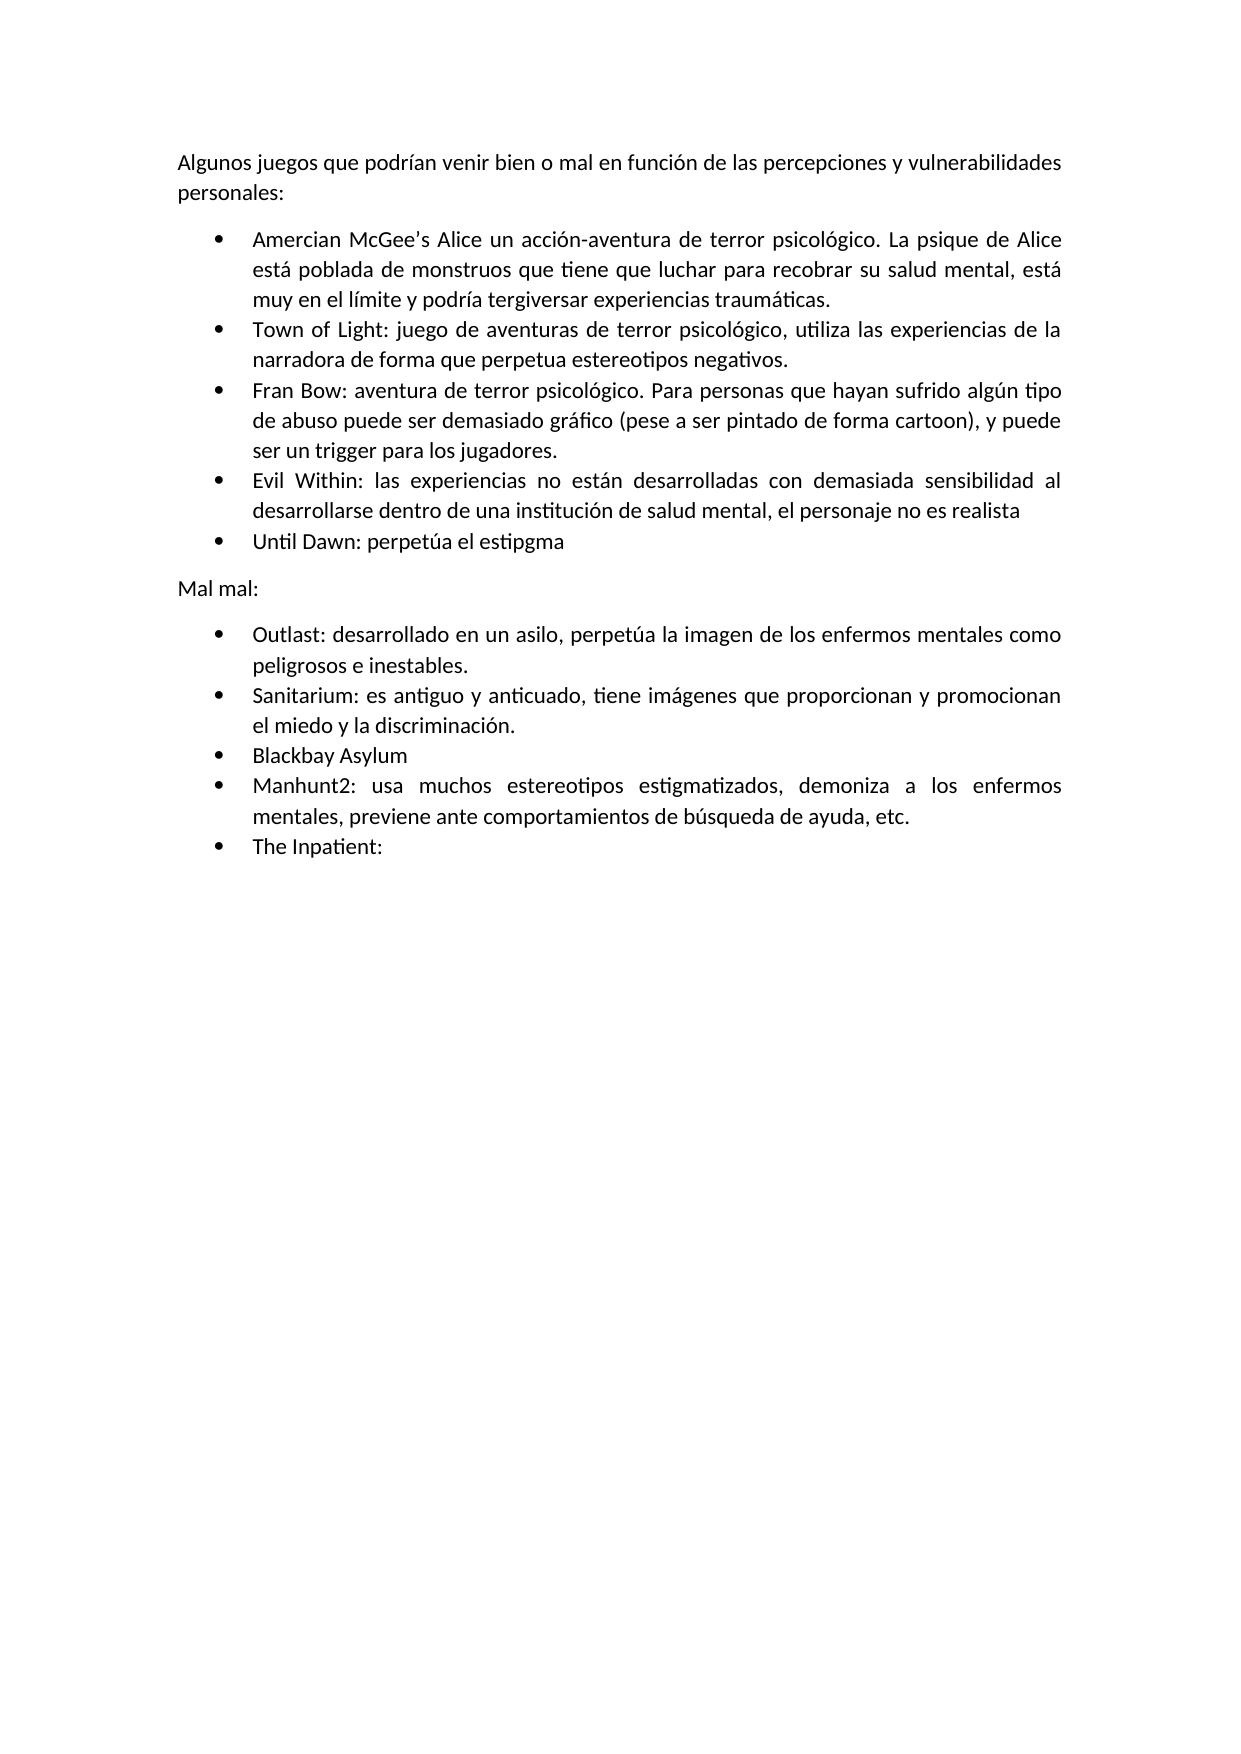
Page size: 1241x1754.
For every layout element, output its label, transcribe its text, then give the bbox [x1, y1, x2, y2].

list Amercian McGee’s Alice un acción-aventura de terror psicológico. La psique de Alice está poblada de monstruos que tiene que luchar para recobrar su salud mental, está muy en el límite y podría tergiversar experiencias traumáticas. [215, 225, 1063, 313]
list The Inpatient: [215, 832, 1063, 860]
list Town of Light: juego de aventuras de terror psicológico, utiliza las experiencias de la narradora de forma que perpetua estereotipos negativos. [215, 315, 1063, 373]
list Manhunt2: usa muchos estereotipos estigmatizados, demoniza a los enfermos mentales, previene ante comportamientos de búsqueda de ayuda, etc. [215, 772, 1063, 830]
list Outlast: desarrollado en un asilo, perpetúa la imagen de los enfermos mentales como peligrosos e inestables. [215, 621, 1063, 679]
list Evil Within: las experiencias no están desarrolladas con demasiada sensibilidad al desarrollarse dentro de una institución de salud mental, el personaje no es realista [215, 466, 1063, 524]
list Until Dawn: perpetúa el estipgma [215, 527, 1063, 555]
list Sanitarium: es antiguo y anticuado, tiene imágenes que proporcionan y promocionan el miedo y la discriminación. [215, 681, 1063, 739]
list Fran Bow: aventura de terror psicológico. Para personas que hayan sufrido algún tipo de abuso puede ser demasiado gráfico (pese a ser pintado de forma cartoon), y puede ser un trigger para los jugadores. [215, 376, 1063, 464]
text Algunos juegos que podrían venir bien o mal en función de las percepciones y vulnerabilidades personales: [177, 148, 1063, 206]
list Blackbay Asylum [215, 741, 1063, 769]
text Mal mal: [177, 574, 1063, 602]
